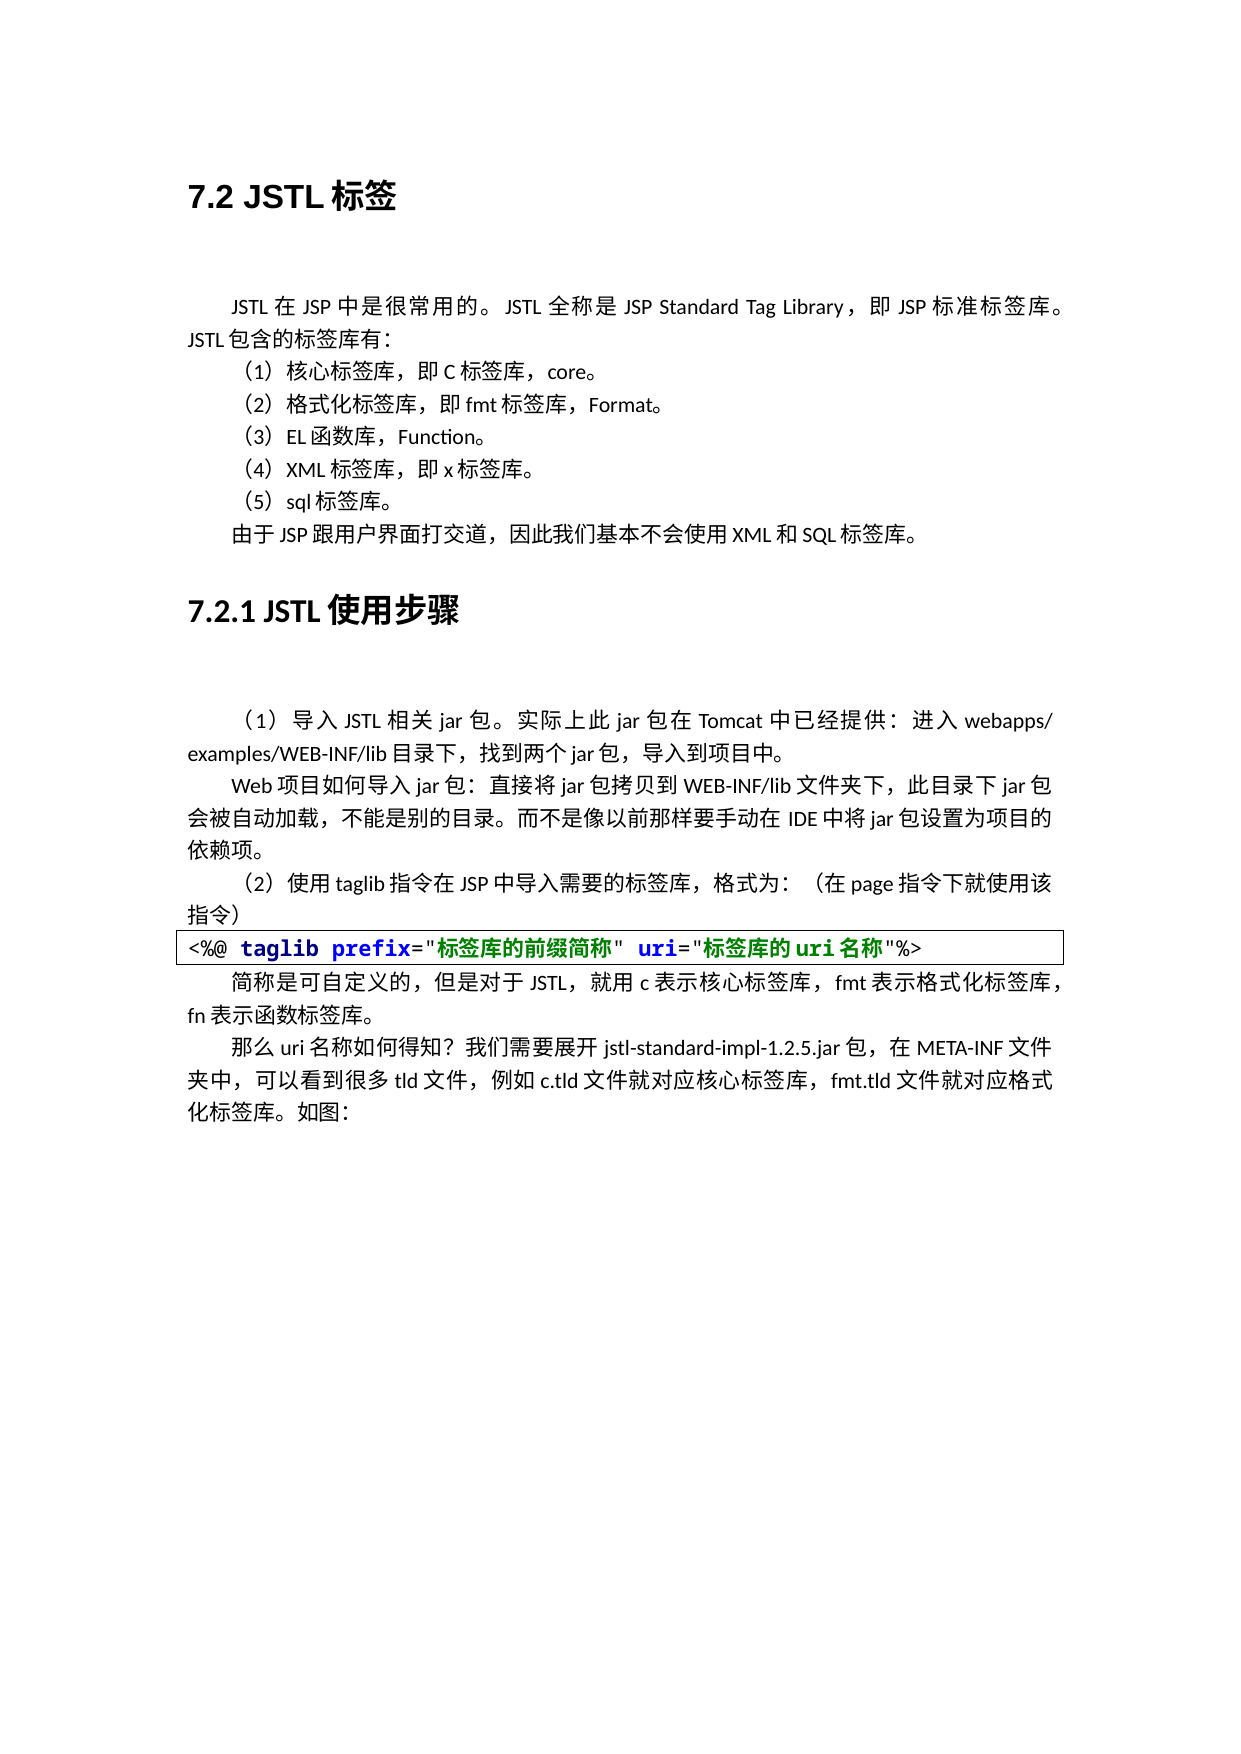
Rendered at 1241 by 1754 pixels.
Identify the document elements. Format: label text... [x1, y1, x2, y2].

subtitle 7.2 JSTL标签 [187, 162, 1053, 227]
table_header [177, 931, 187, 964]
text 由于JSP跟用户界面打交道，因此我们基本不会使用XML和SQL标签库。 [187, 516, 1053, 549]
text JSTL在JSP中是很常用的。JSTL全称是JSP Standard Tag Library，即JSP标准标签库。JSTL包含的标签库有： [187, 289, 1053, 354]
text 那么uri名称如何得知？我们需要展开jstl-standard-impl-1.2.5.jar包，在META-INF文件夹中，可以看到很多tld文件，例如c.tld文件就对应核心标签库，fmt.tld文件就对应格式化标签库。如图： [187, 1030, 1053, 1127]
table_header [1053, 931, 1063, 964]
text （2）格式化标签库，即fmt标签库，Format。 [187, 386, 1053, 419]
text 简称是可自定义的，但是对于JSTL，就用c表示核心标签库，fmt表示格式化标签库，fn表示函数标签库。 [187, 965, 1053, 1030]
text （4）XML标签库，即x标签库。 [187, 451, 1053, 484]
text Web项目如何导入jar包：直接将jar包拷贝到WEB-INF/lib文件夹下，此目录下jar包会被自动加载，不能是别的目录。而不是像以前那样要手动在IDE中将jar包设置为项目的依赖项。 [187, 768, 1053, 865]
subtitle 7.2.1 JSTL使用步骤 [187, 576, 1053, 641]
text （5）sql标签库。 [187, 484, 1053, 516]
text （2）使用taglib指令在JSP中导入需要的标签库，格式为：（在page指令下就使用该指令） [187, 865, 1053, 930]
text （1）核心标签库，即C标签库，core。 [187, 354, 1053, 386]
text （1）导入JSTL相关jar包。实际上此jar包在Tomcat中已经提供：进入webapps/examples/WEB-INF/lib目录下，找到两个jar包，导入到项目中。 [187, 703, 1053, 768]
text （3）EL函数库，Function。 [187, 419, 1053, 451]
